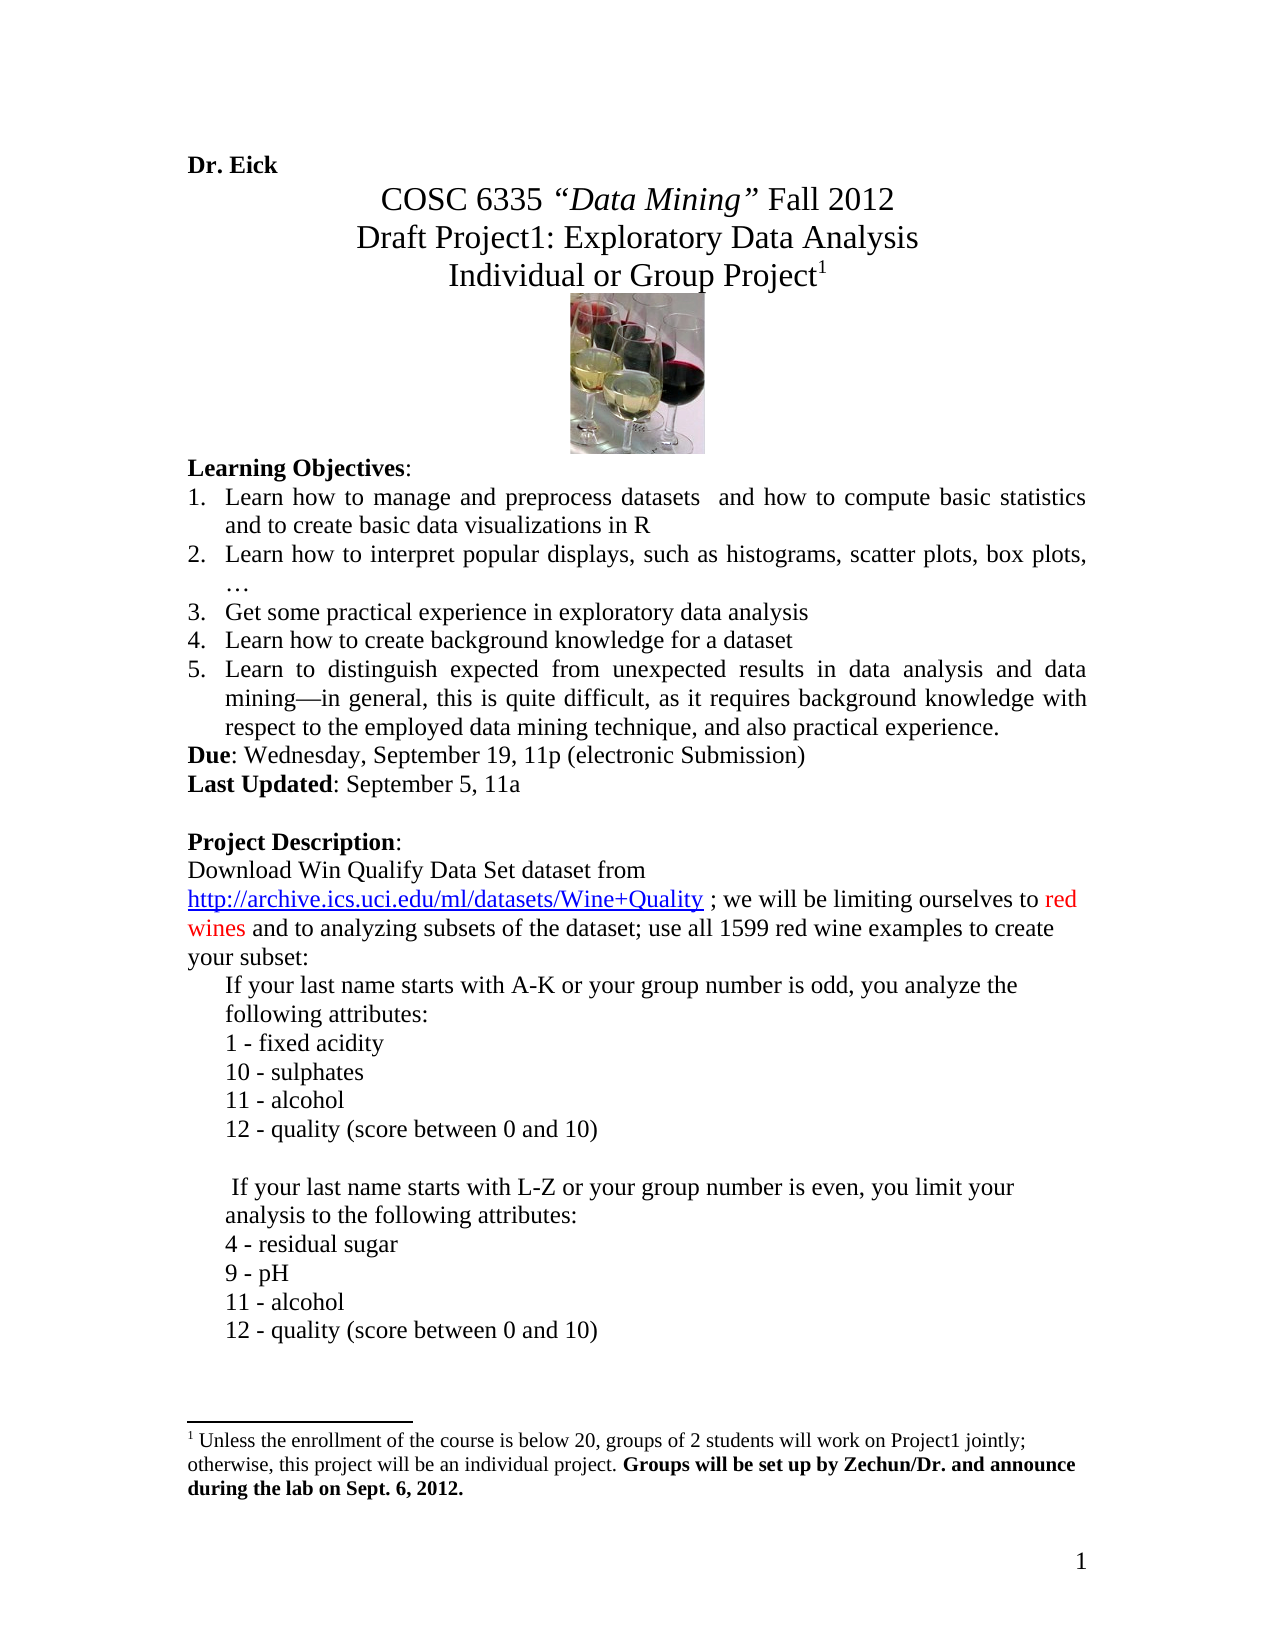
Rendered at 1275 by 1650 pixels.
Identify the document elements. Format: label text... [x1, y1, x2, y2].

text 9 - pH [225, 1258, 1087, 1287]
text 4 - residual sugar [225, 1229, 1087, 1258]
text 11 - alcohol [225, 1086, 1087, 1114]
text 12 - quality (score between 0 and 10) [225, 1316, 1087, 1344]
text COSC 6335 “Data Mining” Fall 2012 [187, 179, 1087, 217]
picture [570, 293, 705, 454]
list Learn to distinguish expected from unexpected results in data analysis and data mining—in general, this is quite difficult, as it requires background knowledge with respect to the employed data mining technique, and also practical experience. [187, 654, 1087, 741]
text 1 - fixed acidity [225, 1028, 1087, 1057]
text If your last name starts with A-K or your group number is odd, you analyze the following attributes: [225, 971, 1087, 1028]
list Learn how to manage and preprocess datasets and how to compute basic statistics and to create basic data visualizations in R [187, 482, 1087, 539]
text Download Win Qualify Data Set dataset from http://archive.ics.uci.edu/ml/datasets/Wine+Quality ; we will be limiting ourselves to red wines and to analyzing subsets of the dataset; use all 1599 red wine examples to create your subset: [187, 856, 1087, 971]
text Last Updated: September 5, 11a [187, 769, 1087, 798]
text Learning Objectives: [187, 453, 1087, 482]
list Get some practical experience in exploratory data analysis [187, 597, 1087, 626]
text 11 - alcohol [225, 1287, 1087, 1316]
list Learn how to create background knowledge for a dataset [187, 626, 1087, 654]
list Learn how to interpret popular displays, such as histograms, scatter plots, box plots,… [187, 539, 1087, 597]
text 12 - quality (score between 0 and 10) [225, 1114, 1087, 1143]
subtitle Dr. Eick [187, 150, 1087, 179]
text Due: Wednesday, September 19, 11p (electronic Submission) [187, 741, 1087, 769]
text Individual or Group Project [187, 255, 1087, 294]
text If your last name starts with L-Z or your group number is even, you limit your analysis to the following attributes: [225, 1172, 1087, 1229]
text 10 - sulphates [225, 1057, 1087, 1086]
text Draft Project1: Exploratory Data Analysis [187, 217, 1087, 255]
text Project Description: [187, 827, 1087, 856]
